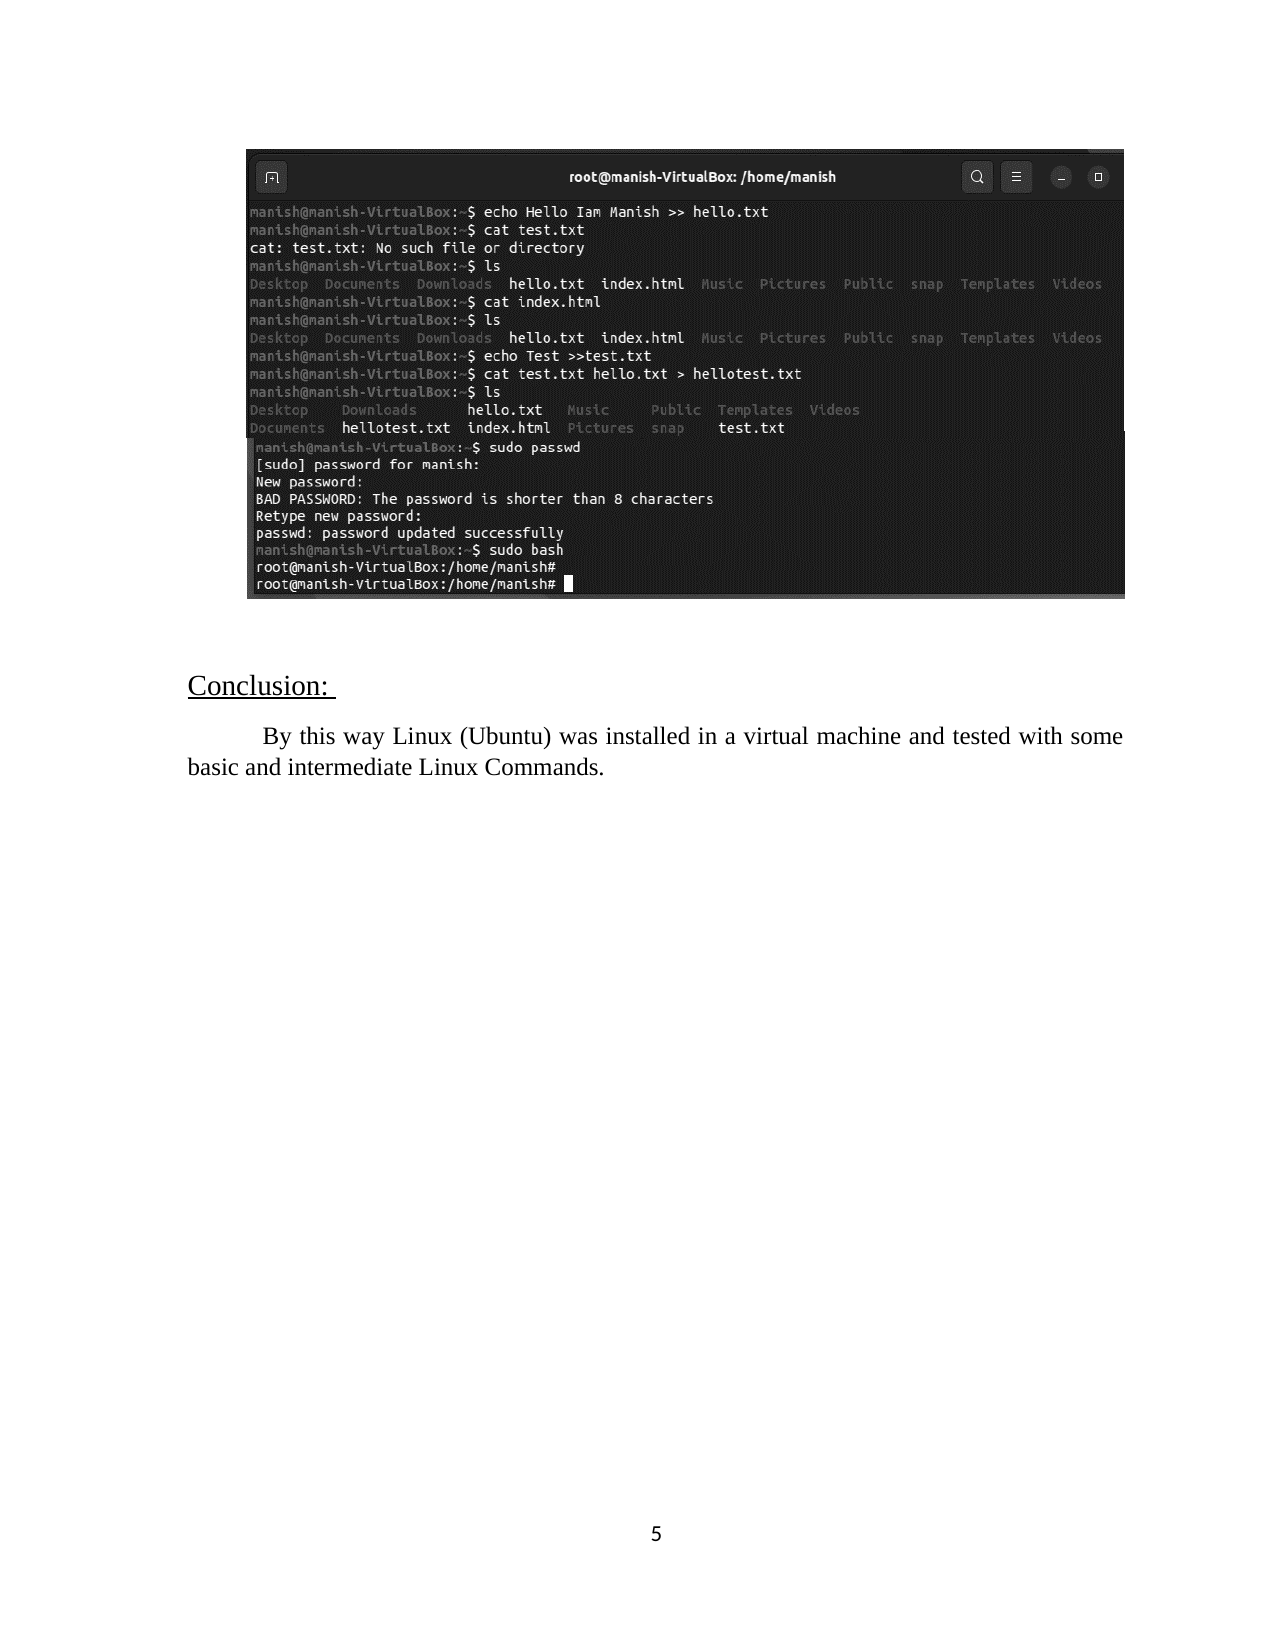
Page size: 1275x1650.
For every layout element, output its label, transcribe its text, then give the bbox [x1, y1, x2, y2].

picture [246, 149, 1125, 599]
text Conclusion: [187, 668, 1125, 701]
text By this way Linux (Ubuntu) was installed in a virtual machine and tested with some basic and intermediate Linux Commands. [187, 721, 1125, 781]
